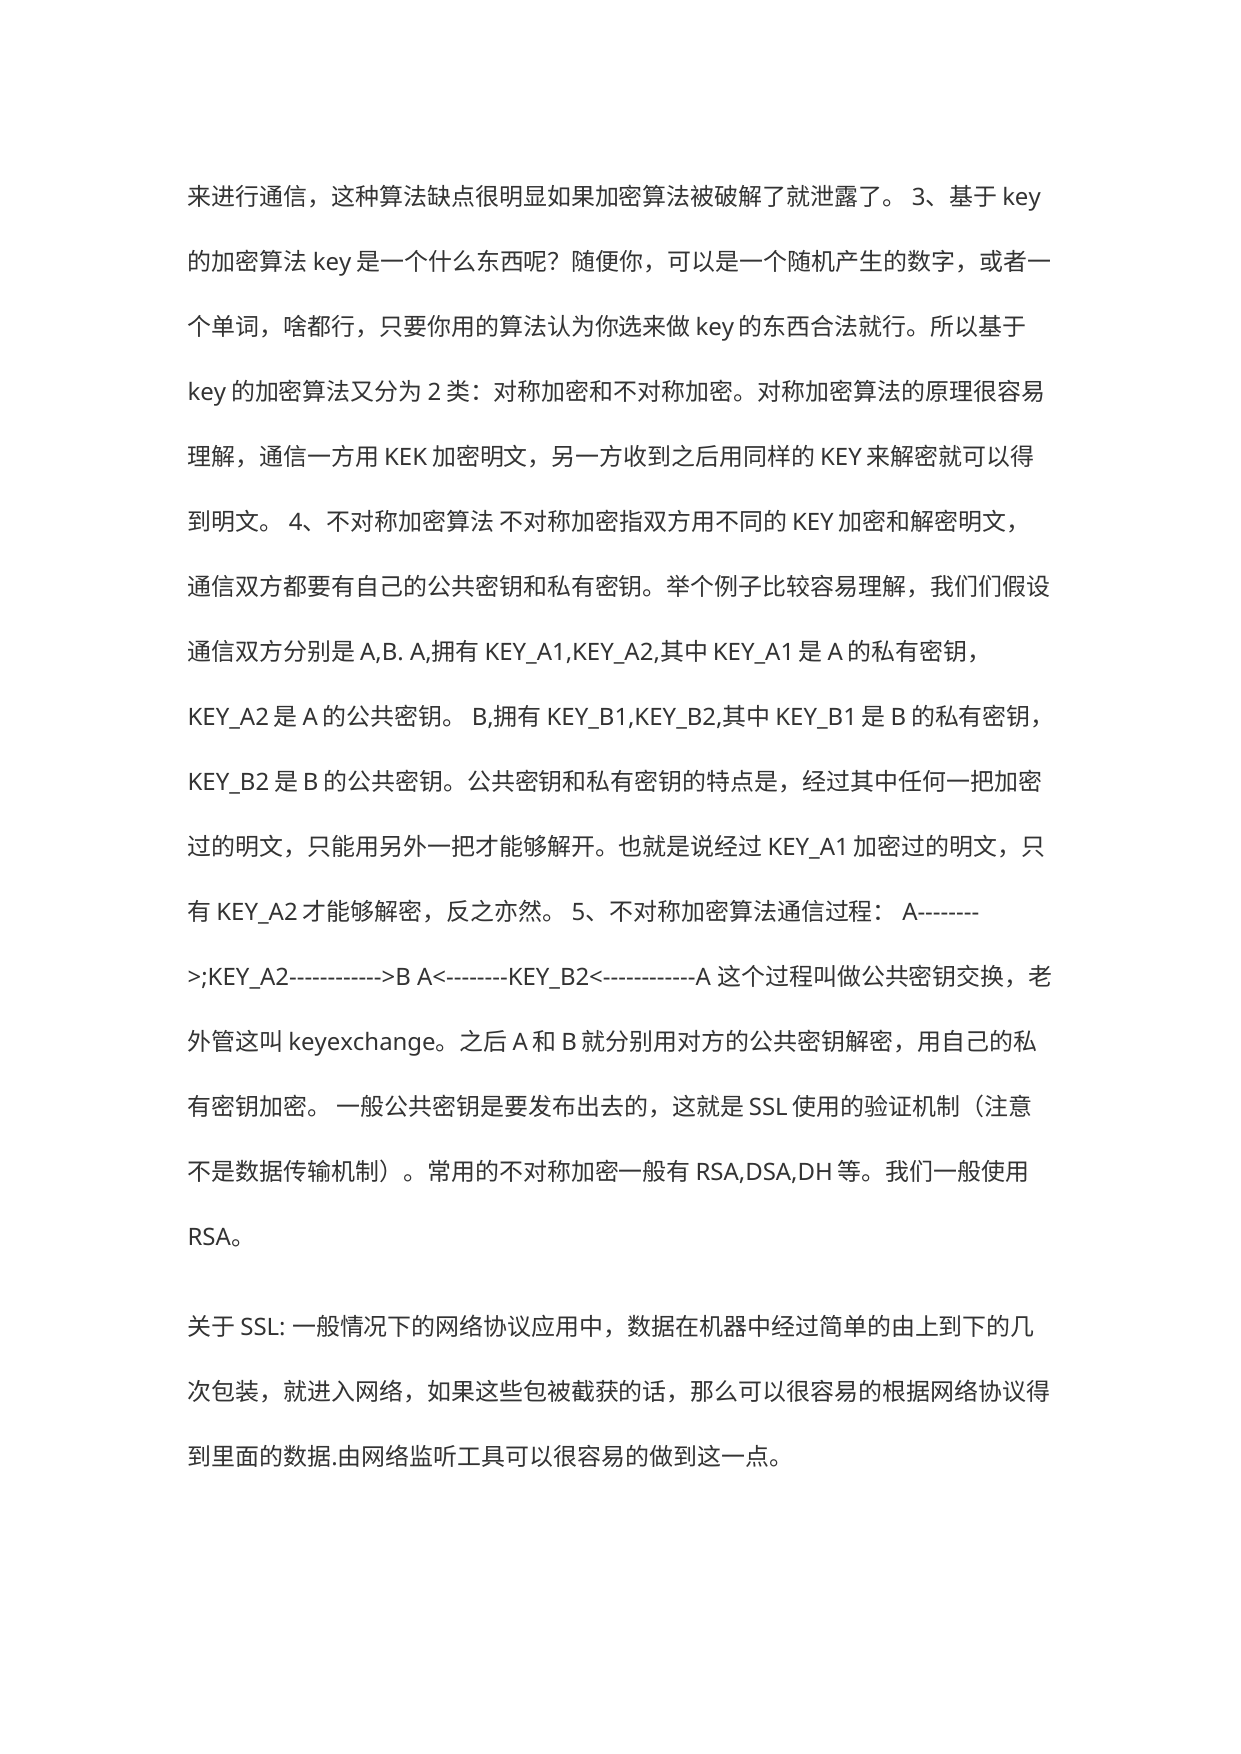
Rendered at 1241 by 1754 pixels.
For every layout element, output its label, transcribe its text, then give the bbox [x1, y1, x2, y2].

text 关于SSL: 一般情况下的网络协议应用中，数据在机器中经过简单的由上到下的几次包装，就进入网络，如果这些包被截获的话，那么可以很容易的根据网络协议得到里面的数据.由网络监听工具可以很容易的做到这一点。 [187, 1292, 1053, 1487]
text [187, 162, 1053, 1267]
